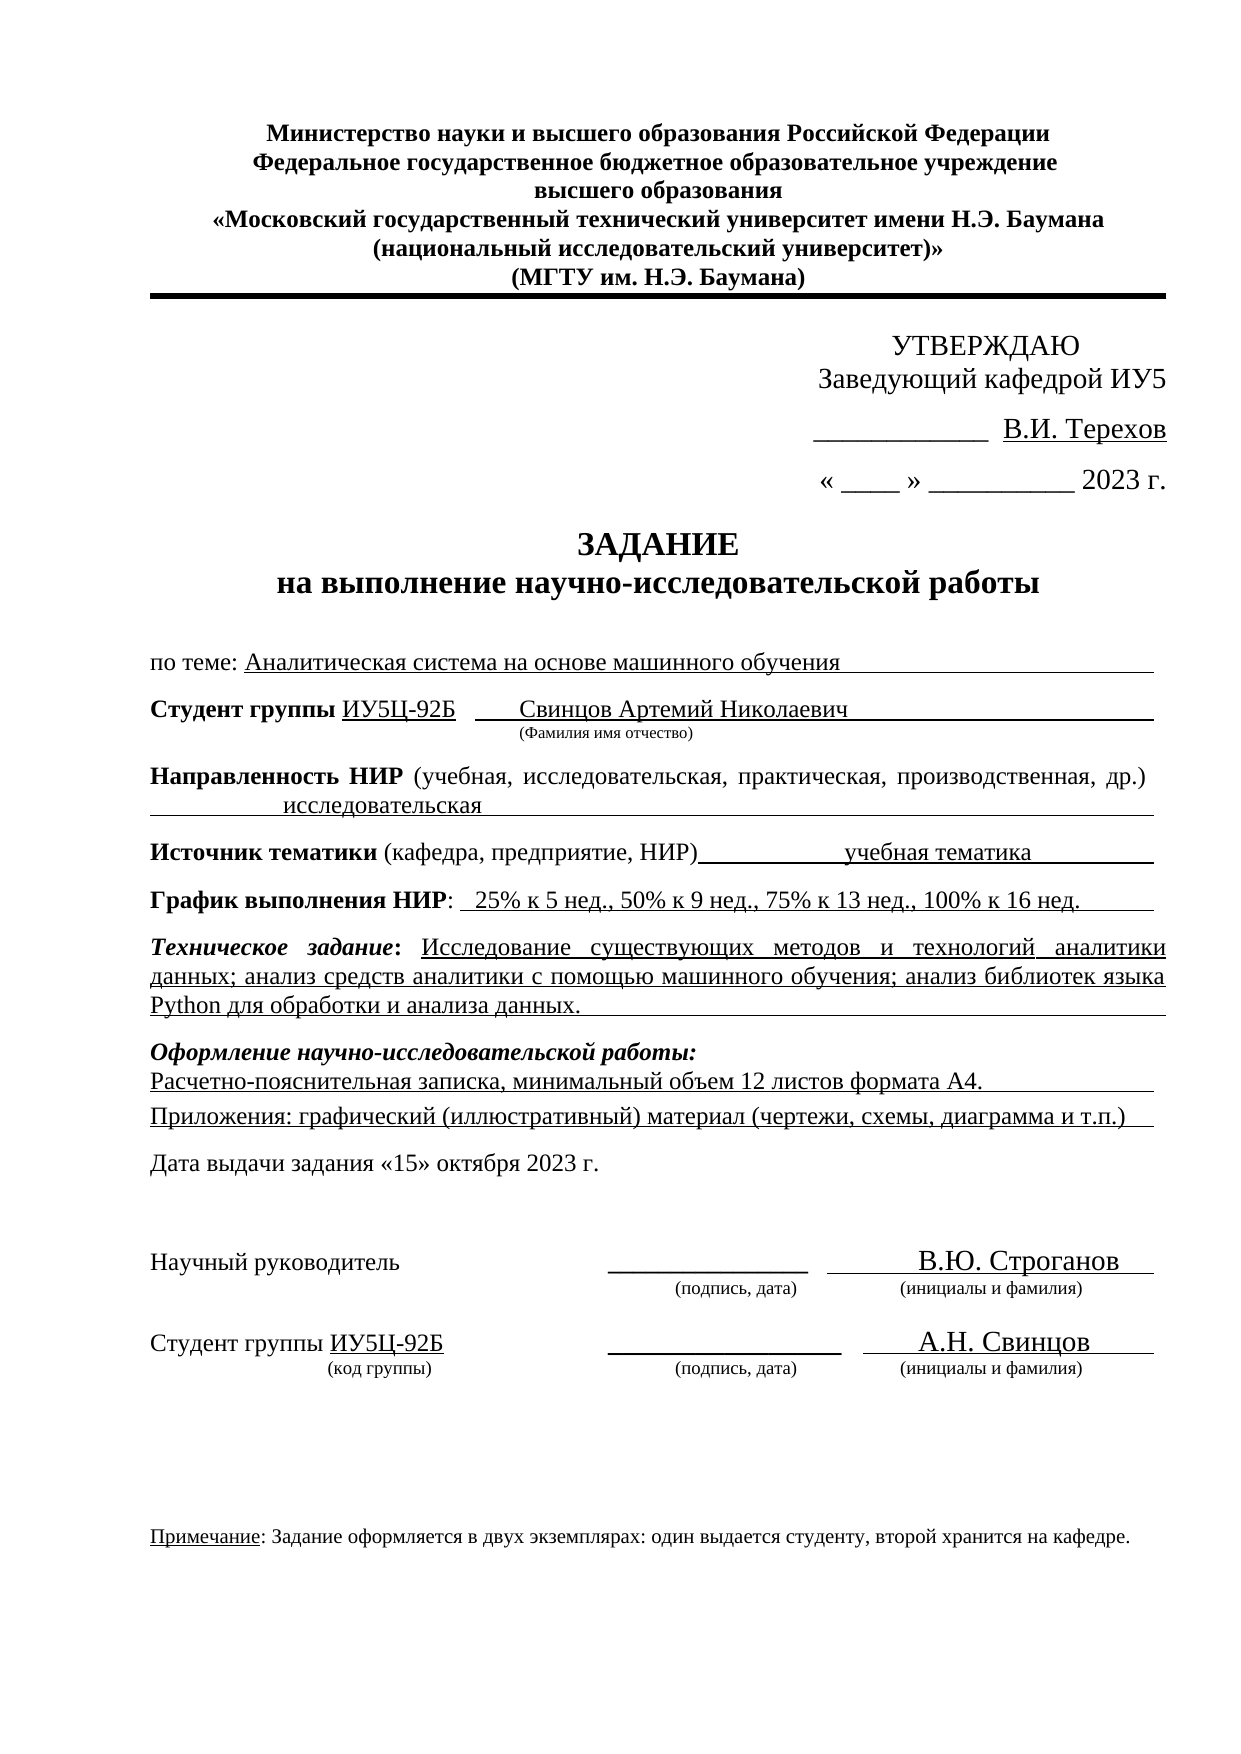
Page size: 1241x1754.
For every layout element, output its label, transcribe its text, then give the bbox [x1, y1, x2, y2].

text Студент группы ИУ5Ц-92Б ________________ А.Н. Свинцов [150, 1324, 1166, 1357]
text Дата выдачи задания «15» октября 2023 г. [150, 1148, 1166, 1177]
text Приложения: графический (иллюстративный) материал (чертежи, схемы, диаграмма и т.п.) [150, 1101, 1166, 1130]
text График выполнения НИР: 25% к 5 нед., 50% к 9 нед., 75% к 13 нед., 100% к 16 нед. [150, 885, 1166, 913]
text Техническое задание: Исследование существующих методов и технологий аналитики данных; анализ средств аналитики с помощью машинного обучения; анализ библиотек языка Python для обработки и анализа данных. [150, 987, 1166, 1015]
text ЗАДАНИЕ [150, 524, 1166, 562]
text Федеральное государственное бюджетное образовательное учреждение [150, 147, 1166, 176]
text Заведующий кафедрой ИУ5 [150, 361, 1166, 395]
text Научный руководитель ________________ В.Ю. Строганов [150, 1243, 1166, 1277]
text (национальный исследовательский университет)» [150, 233, 1166, 262]
text (МГТУ им. Н.Э. Баумана) [150, 262, 1166, 293]
text Направленность НИР (учебная, исследовательская, практическая, производственная, др.) исследовательская [150, 761, 1166, 818]
text ____________ В.И. Терехов [150, 412, 1166, 445]
text Источник тематики (кафедра, предприятие, НИР) учебная тематика [150, 837, 1166, 866]
text Примечание: Задание оформляется в двух экземплярах: один выдается студенту, второй хранится на кафедре. [150, 1524, 1166, 1548]
text высшего образования [150, 176, 1166, 204]
text на выполнение научно-исследовательской работы [150, 562, 1166, 601]
text по теме: Аналитическая система на основе машинного обучения [150, 647, 1166, 676]
text «Московский государственный технический университет имени Н.Э. Баумана [150, 204, 1166, 233]
text Расчетно-пояснительная записка, минимальный объем 12 листов формата А4. [150, 1066, 1166, 1095]
text УТВЕРЖДАЮ [150, 328, 1171, 361]
text (подпись, дата) (инициалы и фамилия) [225, 1277, 1166, 1299]
text Оформление научно-исследовательской работы: [150, 1037, 1166, 1066]
text Министерство науки и высшего образования Российской Федерации [150, 118, 1166, 147]
text Техническое задание: Исследование существующих методов и технологий аналитики данных; анализ средств аналитики с помощью машинного обучения; анализ библиотек языка Python для обработки и анализа данных. [150, 932, 1166, 986]
text Студент группы ИУ5Ц-92Б Свинцов Артемий Николаевич (Фамилия имя отчество) [150, 694, 1166, 742]
text « ____ » __________ 2023 г. [150, 462, 1166, 495]
text (код группы) (подпись, дата) (инициалы и фамилия) [225, 1357, 1166, 1379]
